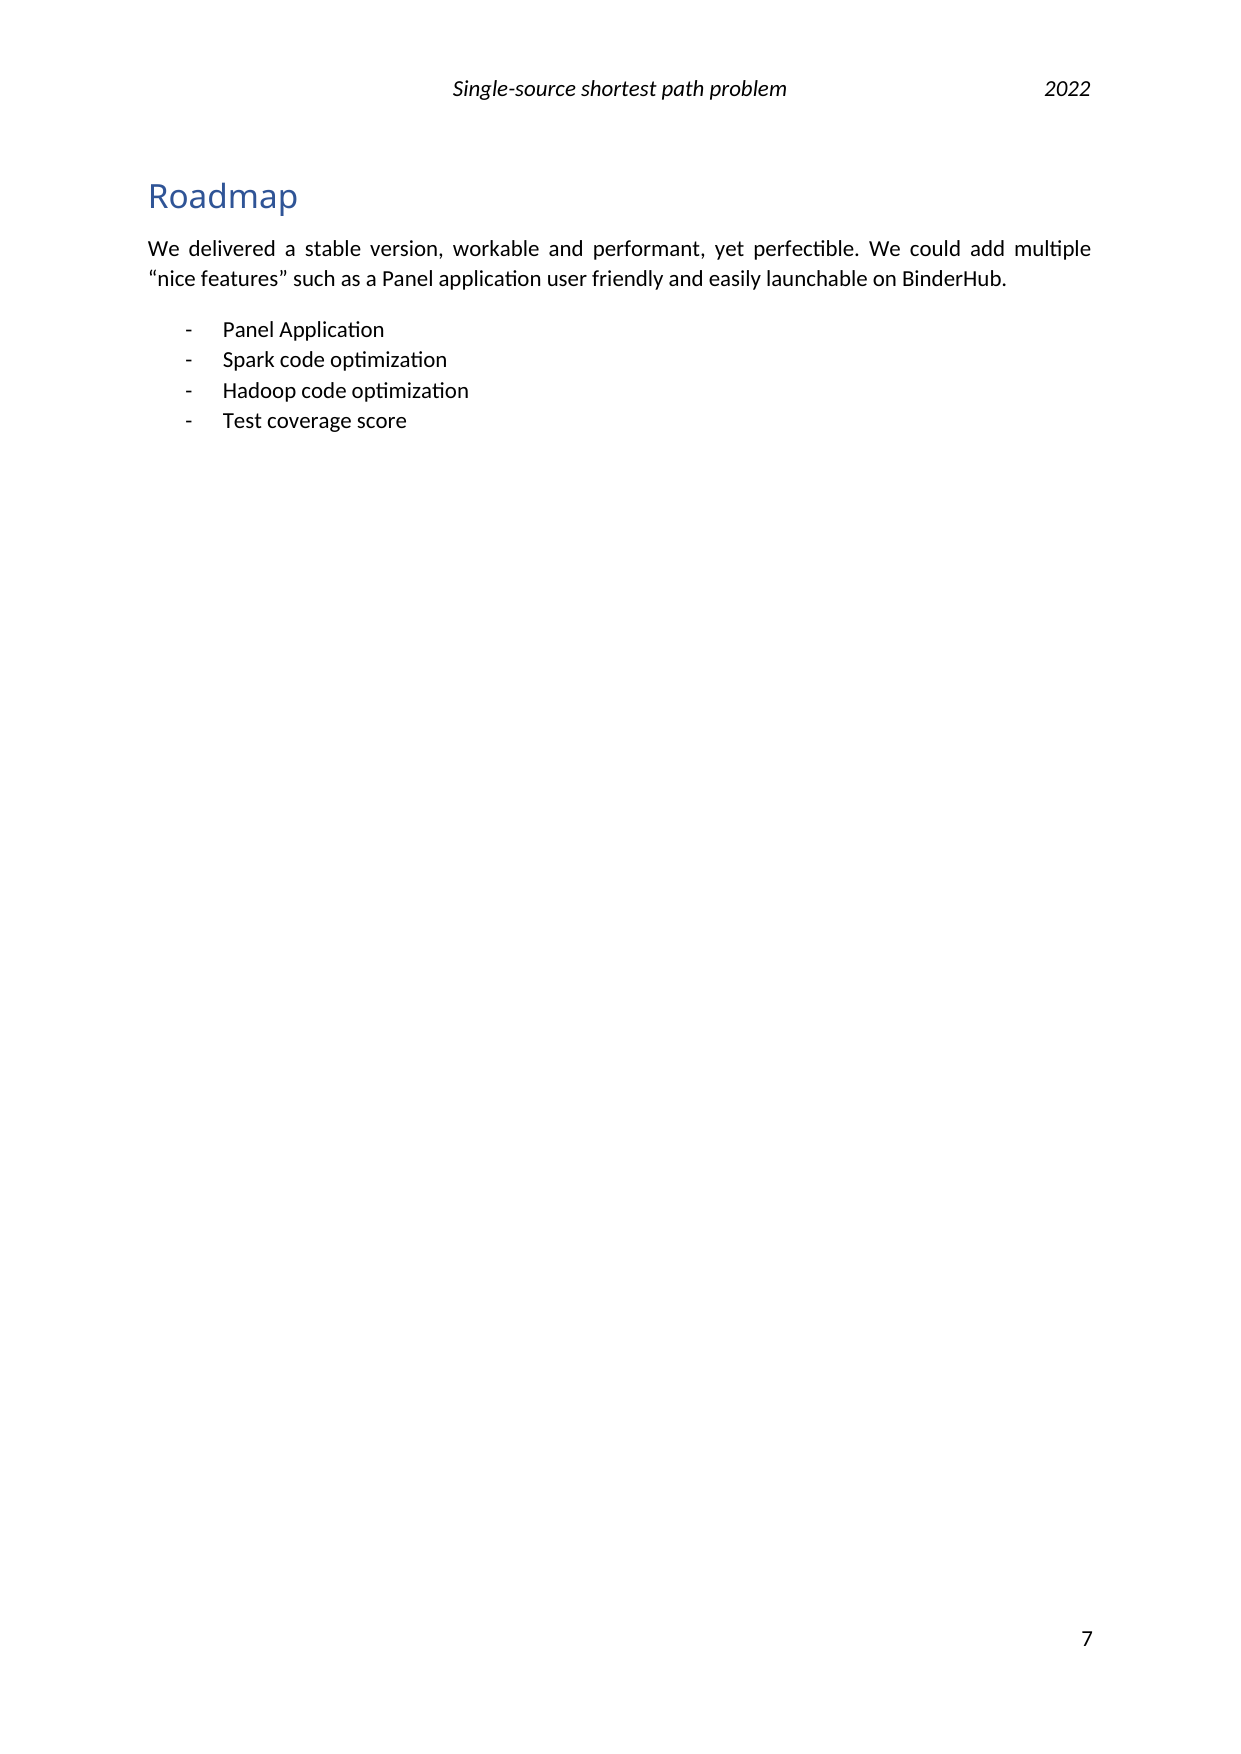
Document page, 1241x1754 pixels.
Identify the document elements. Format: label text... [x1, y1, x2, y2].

list Hadoop code optimization [185, 376, 1093, 404]
list Spark code optimization [185, 346, 1093, 373]
subtitle Roadmap [148, 173, 1093, 218]
list Panel Application [185, 315, 1093, 343]
list Test coverage score [185, 406, 1093, 434]
text We delivered a stable version, workable and performant, yet perfectible. We could add multiple “nice features” such as a Panel application user friendly and easily launchable on BinderHub. [148, 234, 1093, 292]
